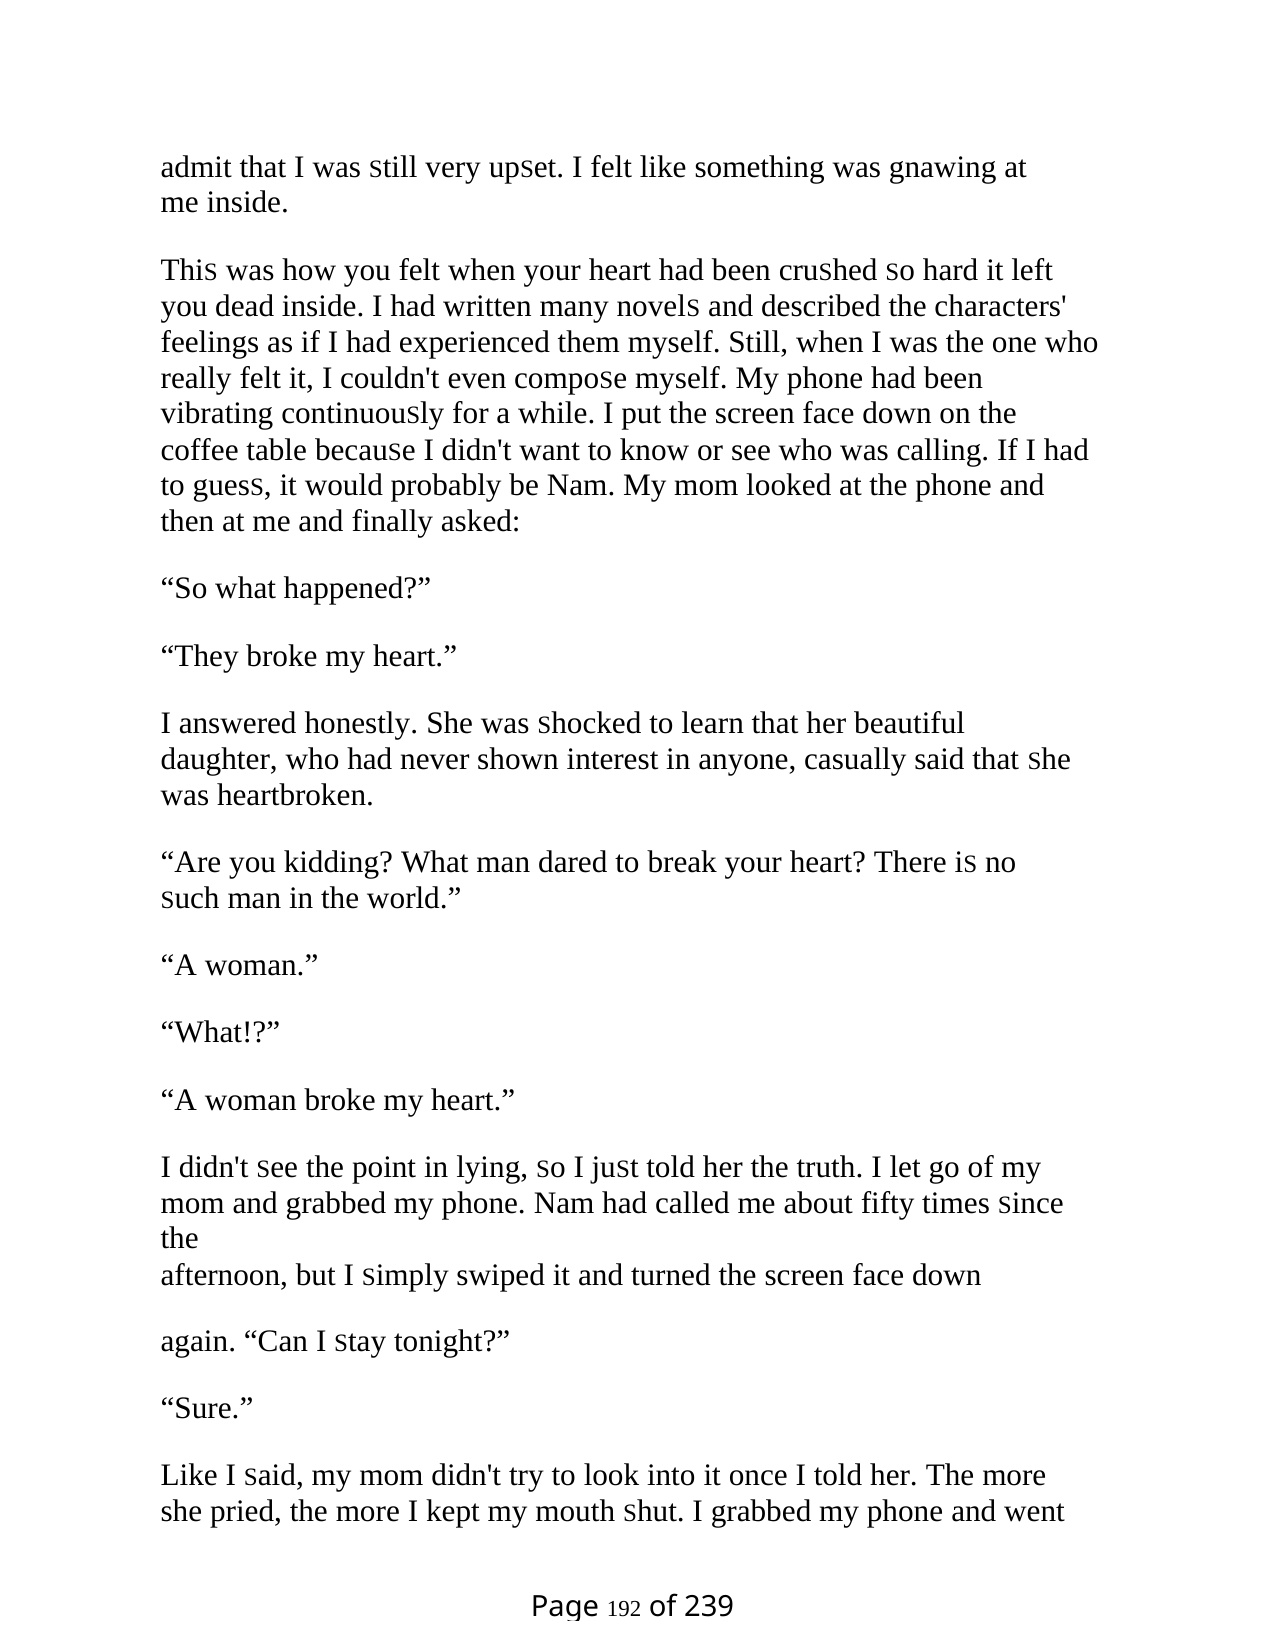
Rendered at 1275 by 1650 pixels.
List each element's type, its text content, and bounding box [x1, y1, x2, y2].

text This was how you felt when your heart had been crushed so hard it left you dead inside. I had written many novels and described the characters' feelings as if I had experienced them myself. Still, when I was the one who really felt it, I couldn't even compose myself. My phone had been vibrating continuously for a while. I put the screen face down on the coffee table because I didn't want to know or see who was calling. If I had to guess, it would probably be Nam. My mom looked at the phone and then at me and finally asked: [160, 251, 1102, 538]
text “Are you kidding? What man dared to break your heart? There is no such man in the world.” [160, 843, 1078, 915]
text “So what happened?” [160, 570, 1254, 606]
text “Sure.” [160, 1389, 1254, 1425]
text “A woman.” [160, 946, 1254, 982]
text I didn't see the point in lying, so I just told her the truth. I let go of my mom and grabbed my phone. Nam had called me about fifty times since the [160, 1148, 1108, 1256]
text “What!?” [160, 1013, 1254, 1049]
text I answered honestly. She was shocked to learn that her beautiful daughter, who had never shown interest in anyone, casually said that she was heartbroken. [160, 704, 1085, 812]
text admit that I was still very upset. I felt like something was gnawing at me inside. [160, 148, 1069, 220]
text “They broke my heart.” [160, 637, 1254, 673]
text “A woman broke my heart.” [160, 1081, 1254, 1117]
text afternoon, but I simply swiped it and turned the screen face down again. “Can I stay tonight?” [160, 1256, 1063, 1358]
text Like I said, my mom didn't try to look into it once I told her. The more she pried, the more I kept my mouth shut. I grabbed my phone and went [160, 1456, 1092, 1528]
